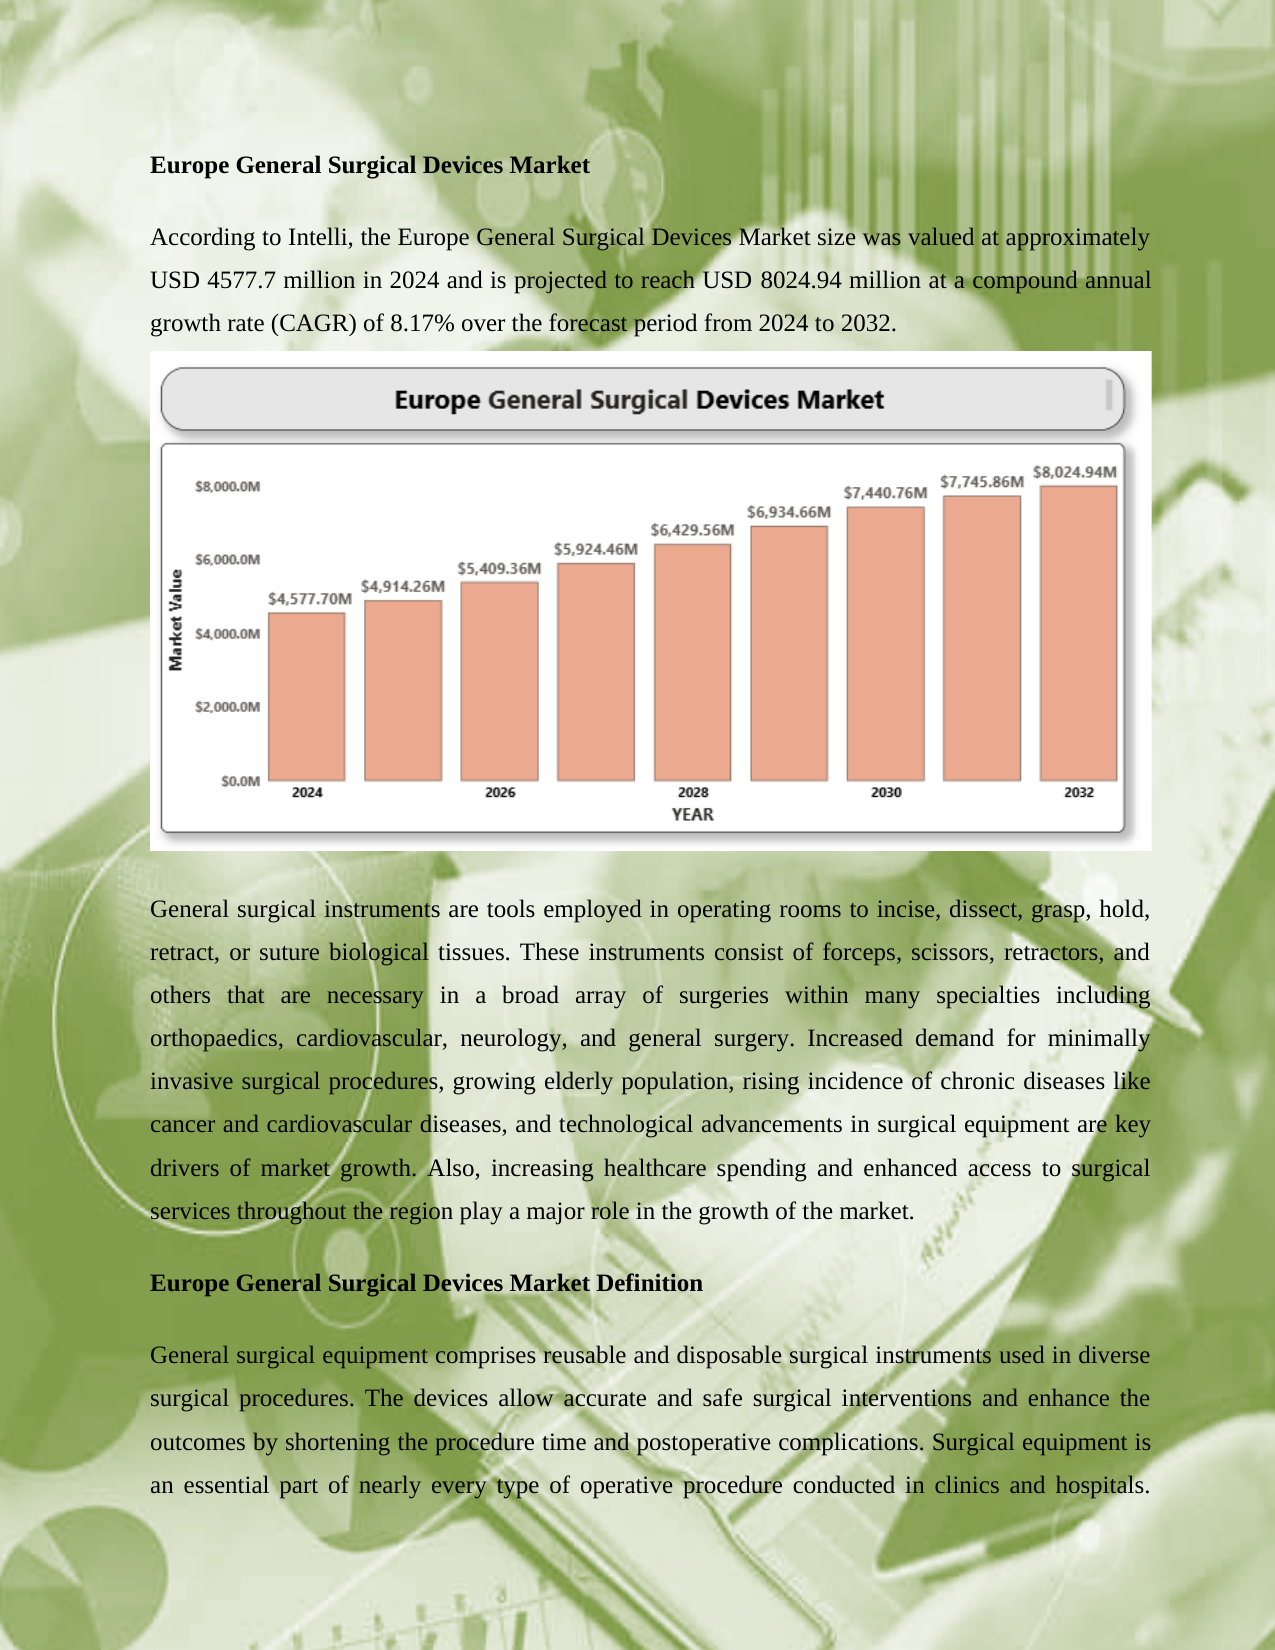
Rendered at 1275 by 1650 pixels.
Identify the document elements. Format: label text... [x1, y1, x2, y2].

text Europe General Surgical Devices Market [150, 150, 1152, 179]
text Europe General Surgical Devices Market Definition [150, 1268, 1152, 1297]
picture [150, 351, 1152, 851]
text General surgical instruments are tools employed in operating rooms to incise, dissect, grasp, hold, retract, or suture biological tissues. These instruments consist of forceps, scissors, retractors, and others that are necessary in a broad array of surgeries within many specialties including orthopaedics, cardiovascular, neurology, and general surgery. Increased demand for minimally invasive surgical procedures, growing elderly population, rising incidence of chronic diseases like cancer and cardiovascular diseases, and technological advancements in surgical equipment are key drivers of market growth. Also, increasing healthcare spending and enhanced access to surgical services throughout the region play a major role in the growth of the market. [150, 894, 1152, 1224]
text According to Intelli, the Europe General Surgical Devices Market size was valued at approximately USD 4577.7 million in 2024 and is projected to reach USD 8024.94 million at a compound annual growth rate (CAGR) of 8.17% over the forecast period from 2024 to 2032. [150, 222, 1152, 337]
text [150, 1340, 1152, 1498]
